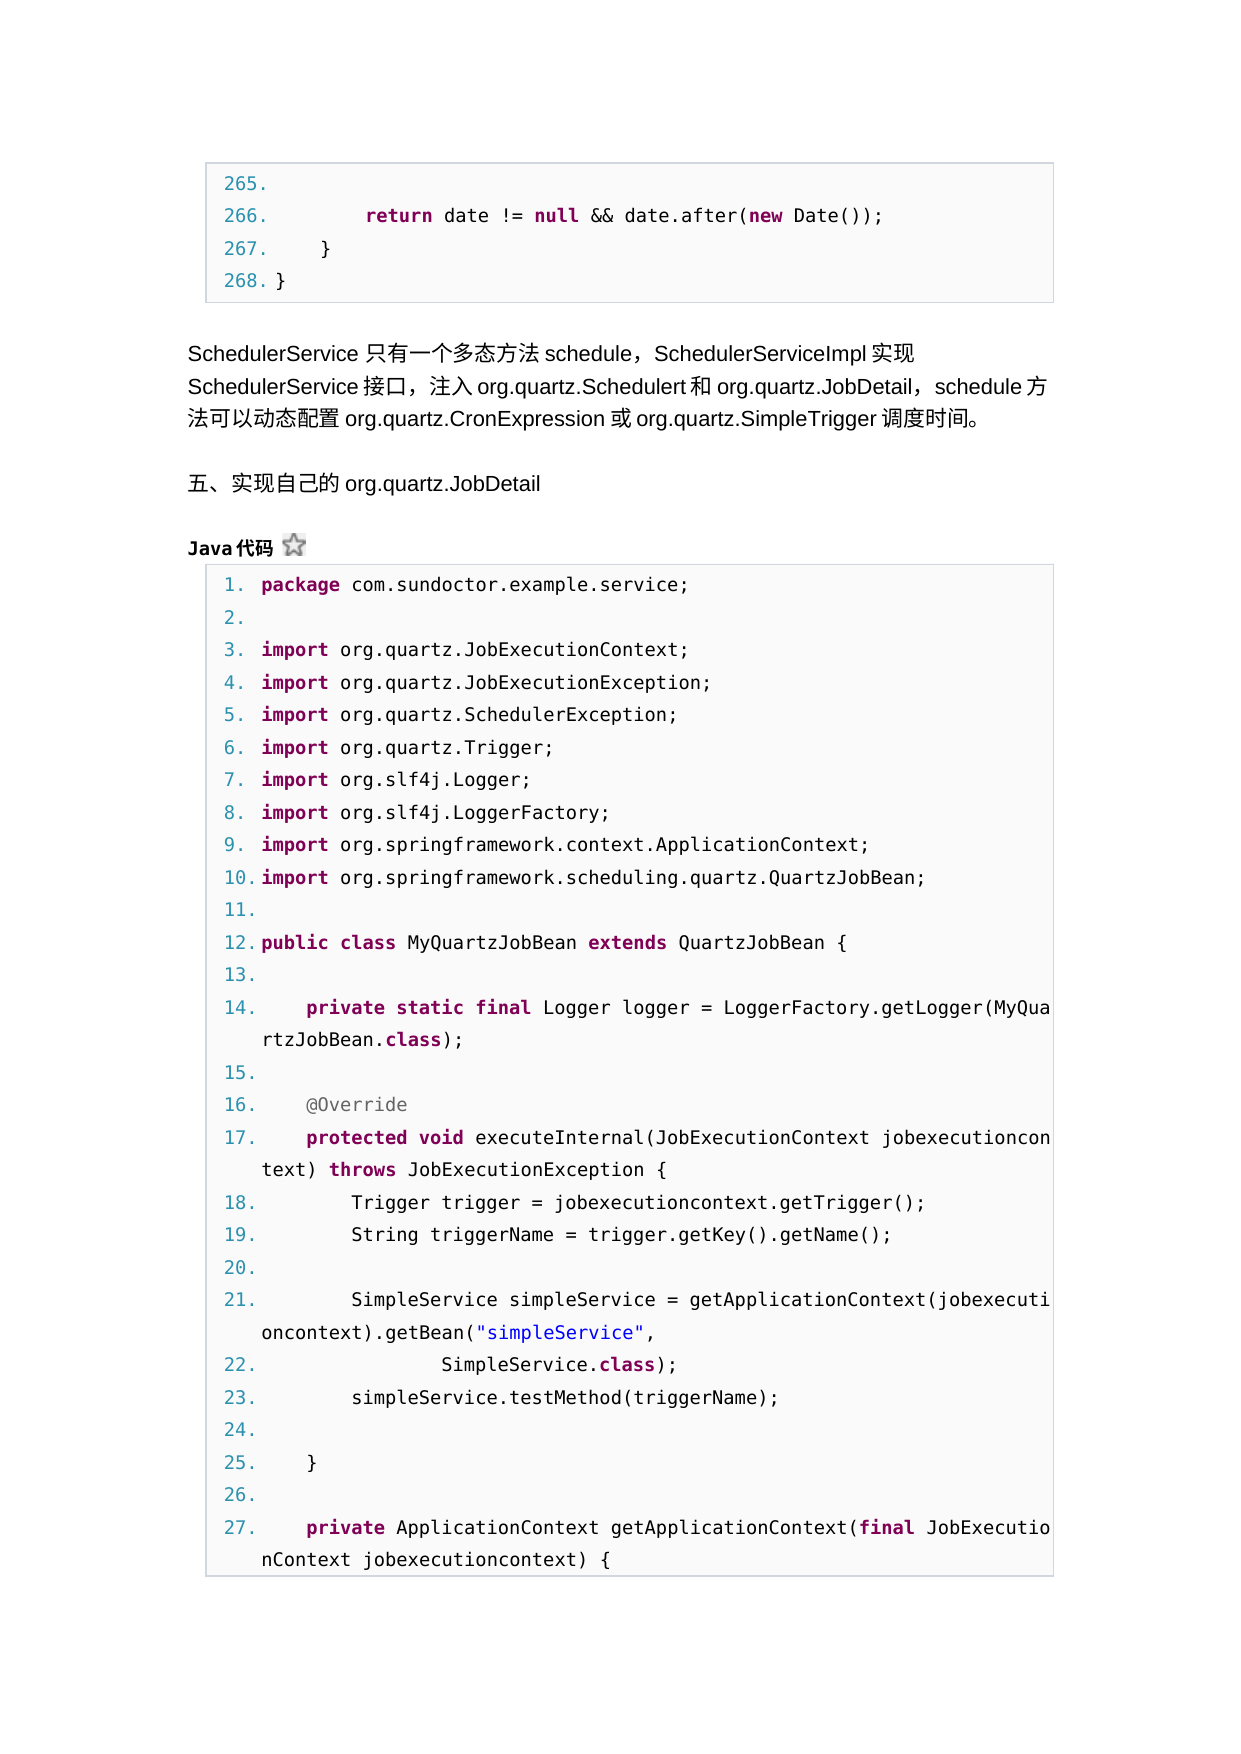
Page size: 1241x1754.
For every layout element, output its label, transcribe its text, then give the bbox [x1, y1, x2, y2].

list private ApplicationContext getApplicationContext(final JobExecutionContext jobexecutioncontext) { [207, 1506, 1053, 1575]
list Trigger trigger = jobexecutioncontext.getTrigger(); [207, 1181, 1053, 1213]
list return date != null && date.after(new Date()); [207, 194, 1053, 227]
list protected void executeInternal(JobExecutionContext jobexecutioncontext) throws JobExecutionException { [207, 1116, 1053, 1181]
list } [207, 227, 1053, 259]
list import org.slf4j.LoggerFactory; [207, 791, 1053, 823]
list SimpleService simpleService = getApplicationContext(jobexecutioncontext).getBean("simpleService", [207, 1278, 1053, 1343]
list String triggerName = trigger.getKey().getName(); [207, 1213, 1053, 1246]
list private static final Logger logger = LoggerFactory.getLogger(MyQuartzJobBean.class); [207, 986, 1053, 1051]
list import org.quartz.SchedulerException; [207, 693, 1053, 726]
list import org.slf4j.Logger; [207, 758, 1053, 791]
list import org.springframework.scheduling.quartz.QuartzJobBean; [207, 856, 1053, 888]
text Java代码 [187, 531, 1053, 563]
list } [207, 1441, 1053, 1473]
picture [282, 533, 306, 556]
list simpleService.testMethod(triggerName); [207, 1376, 1053, 1408]
list import org.quartz.Trigger; [207, 726, 1053, 758]
list package com.sundoctor.example.service; [207, 565, 1053, 596]
list import org.springframework.context.ApplicationContext; [207, 823, 1053, 856]
list @Override [207, 1083, 1053, 1116]
list SimpleService.class); [207, 1343, 1053, 1376]
list import org.quartz.JobExecutionContext; [207, 628, 1053, 661]
list } [207, 259, 1053, 302]
list public class MyQuartzJobBean extends QuartzJobBean { [207, 921, 1053, 953]
text SchedulerService 只有一个多态方法schedule，SchedulerServiceImpl实现SchedulerService接口，注入org.quartz.Schedulert和org.quartz.JobDetail，schedule方法可以动态配置org.quartz.CronExpression或org.quartz.SimpleTrigger调度时间。 五、实现自己的org.quartz.JobDetail [187, 336, 1053, 498]
list import org.quartz.JobExecutionException; [207, 661, 1053, 693]
